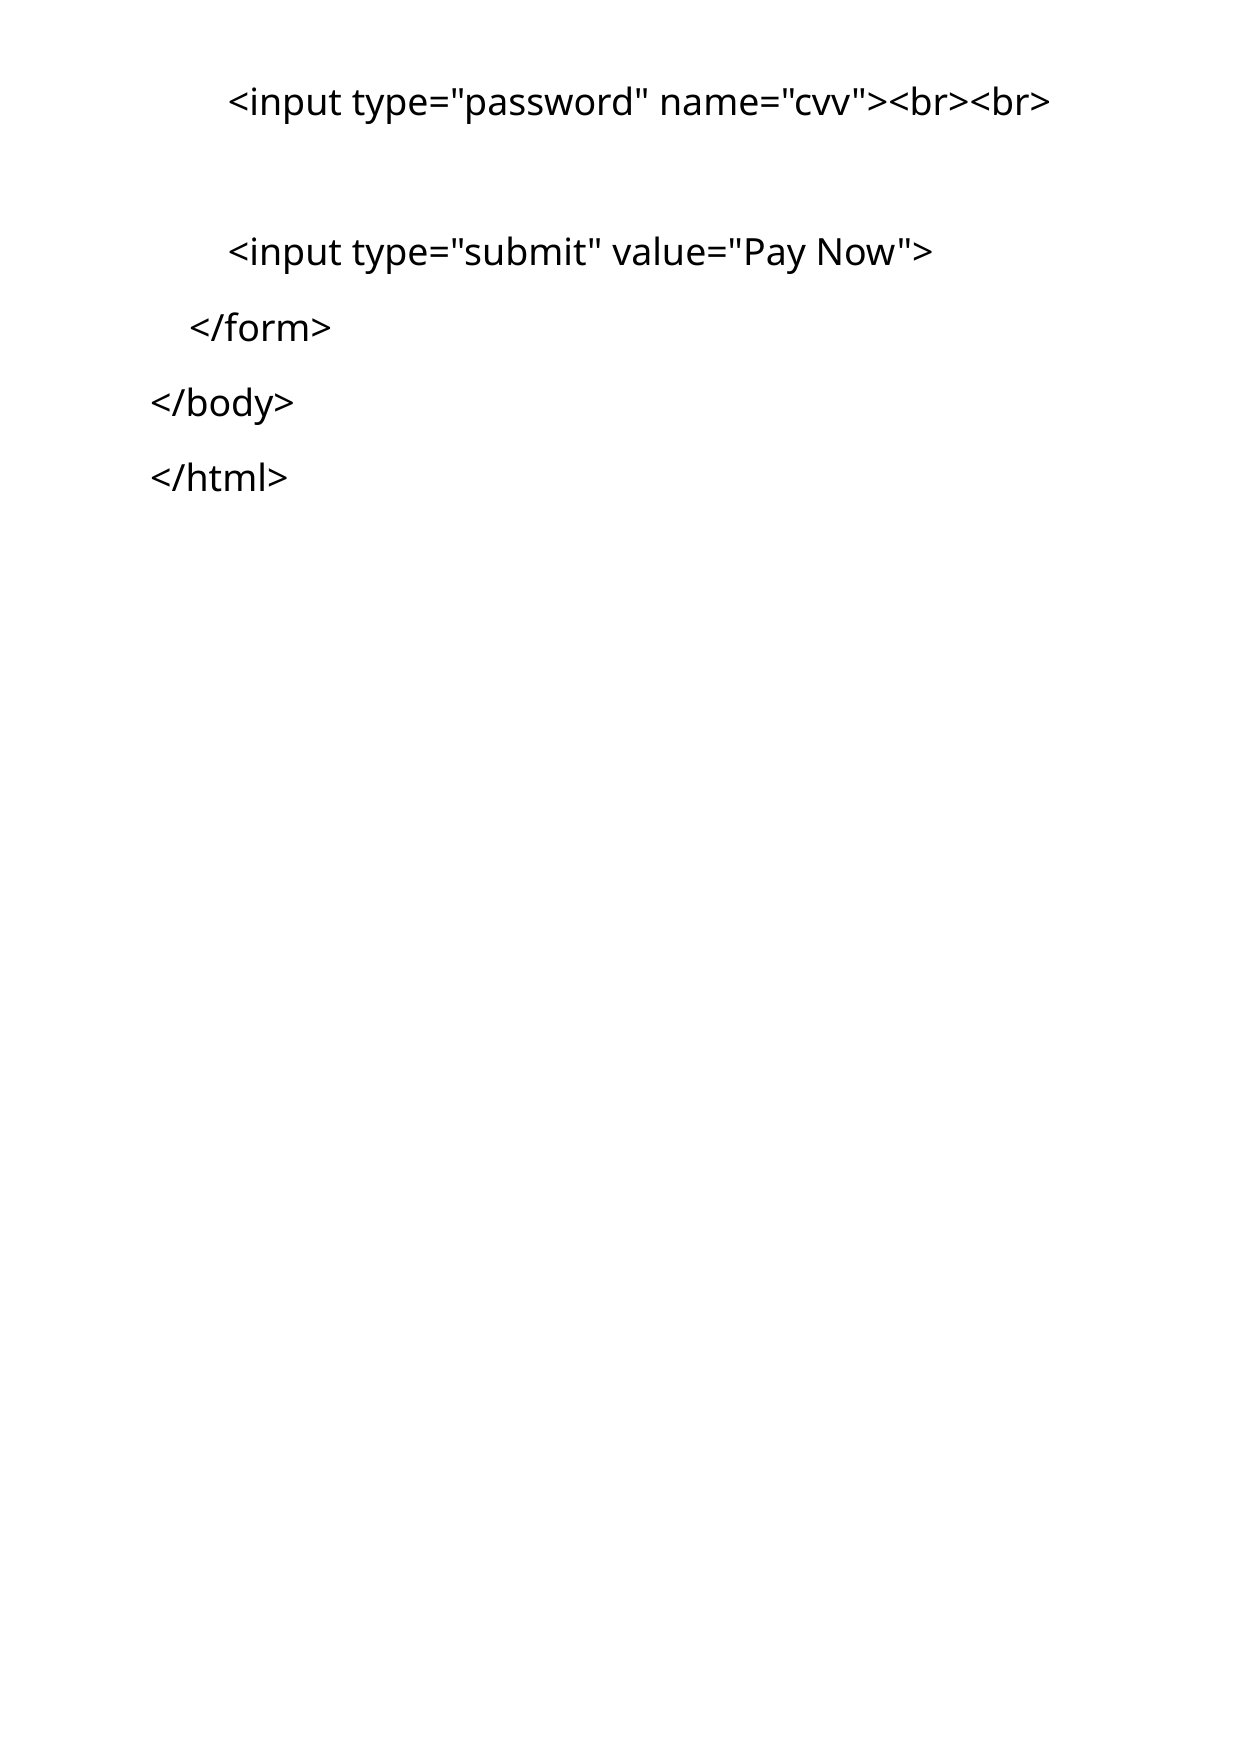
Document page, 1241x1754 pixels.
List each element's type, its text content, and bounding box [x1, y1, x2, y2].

text <input type="submit" value="Pay Now"> [150, 226, 1165, 277]
text </body> [150, 376, 1165, 427]
text </html> [150, 452, 1165, 503]
text <input type="password" name="cvv"><br><br> [150, 75, 1165, 126]
text </form> [150, 301, 1165, 352]
